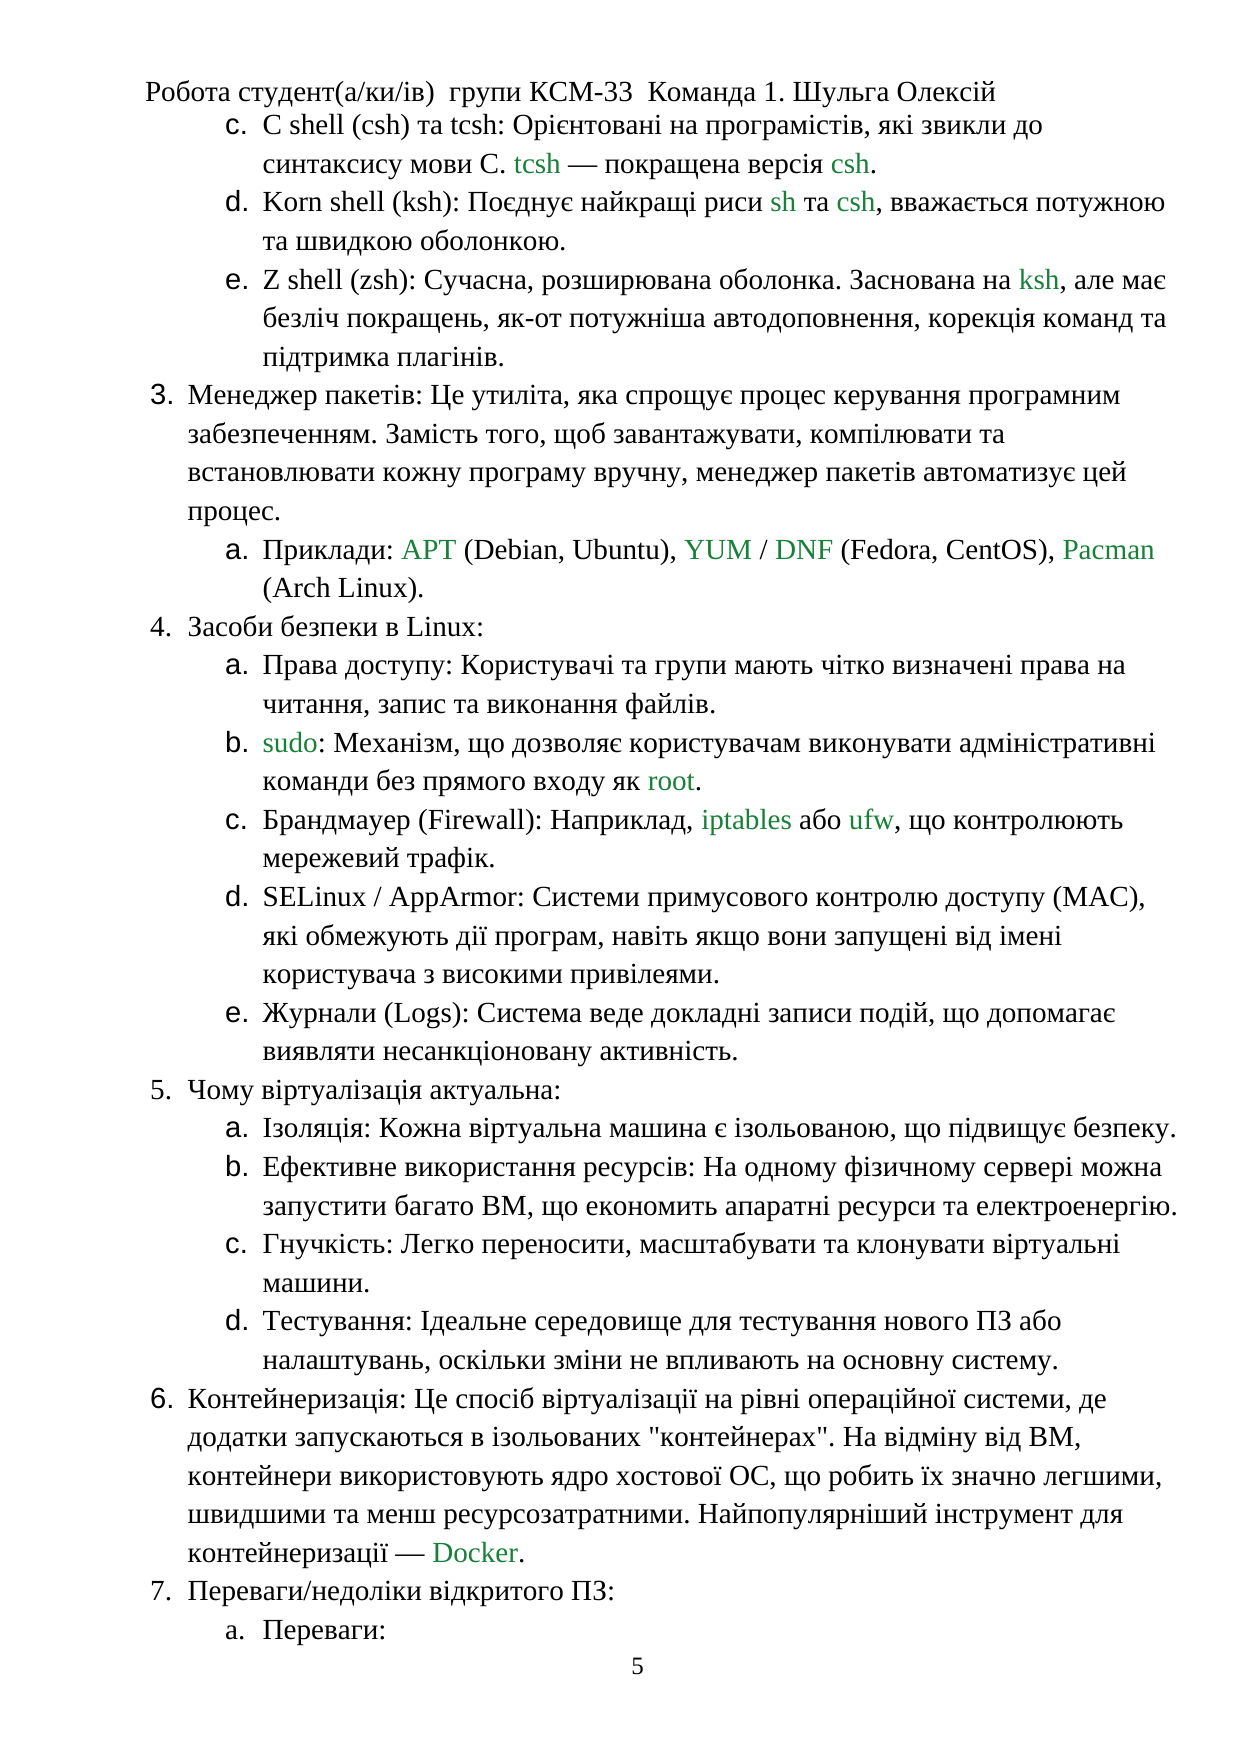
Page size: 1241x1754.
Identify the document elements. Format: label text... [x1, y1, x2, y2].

list Приклади: APT (Debian, Ubuntu), YUM / DNF (Fedora, CentOS), Pacman (Arch Linux). [225, 532, 1181, 604]
list Переваги: [225, 1612, 1181, 1646]
list Z shell (zsh): Сучасна, розширювана оболонка. Заснована на ksh, але має безліч покращень, як-от потужніша автодоповнення, корекція команд та підтримка плагінів. [225, 262, 1181, 372]
list Контейнеризація: Це спосіб віртуалізації на рівні операційної системи, де додатки запускаються в ізольованих "контейнерах". На відміну від ВМ, контейнери використовують ядро хостової ОС, що робить їх значно легшими, швидшими та менш ресурсозатратними. Найпопулярніший інструмент для контейнеризації — Docker. [150, 1381, 1181, 1568]
list Ефективне використання ресурсів: На одному фізичному сервері можна запустити багато ВМ, що економить апаратні ресурси та електроенергію. [225, 1149, 1181, 1221]
list C shell (csh) та tcsh: Орієнтовані на програмістів, які звикли до синтаксису мови С. tcsh — покращена версія csh. [225, 107, 1181, 179]
list sudo: Механізм, що дозволяє користувачам виконувати адміністративні команди без прямого входу як root. [225, 724, 1181, 797]
list Переваги/недоліки відкритого ПЗ: [150, 1573, 1181, 1607]
list Ізоляція: Кожна віртуальна машина є ізольованою, що підвищує безпеку. [225, 1110, 1181, 1144]
list Чому віртуалізація актуальна: [150, 1072, 1181, 1105]
list Брандмауер (Firewall): Наприклад, iptables або ufw, що контролюють мережевий трафік. [225, 802, 1181, 874]
list Засоби безпеки в Linux: [150, 609, 1181, 642]
list Журнали (Logs): Система веде докладні записи подій, що допомагає виявляти несанкціоновану активність. [225, 995, 1181, 1067]
list Менеджер пакетів: Це утиліта, яка спрощує процес керування програмним забезпеченням. Замість того, щоб завантажувати, компілювати та встановлювати кожну програму вручну, менеджер пакетів автоматизує цей процес. [150, 377, 1181, 527]
list Тестування: Ідеальне середовище для тестування нового ПЗ або налаштувань, оскільки зміни не впливають на основну систему. [225, 1303, 1181, 1376]
list Гнучкість: Легко переносити, масштабувати та клонувати віртуальні машини. [225, 1226, 1181, 1298]
list Korn shell (ksh): Поєднує найкращі риси sh та csh, вважається потужною та швидкою оболонкою. [225, 184, 1181, 257]
list SELinux / AppArmor: Системи примусового контролю доступу (MAC), які обмежують дії програм, навіть якщо вони запущені від імені користувача з високими привілеями. [225, 879, 1181, 990]
list Права доступу: Користувачі та групи мають чітко визначені права на читання, запис та виконання файлів. [225, 647, 1181, 719]
